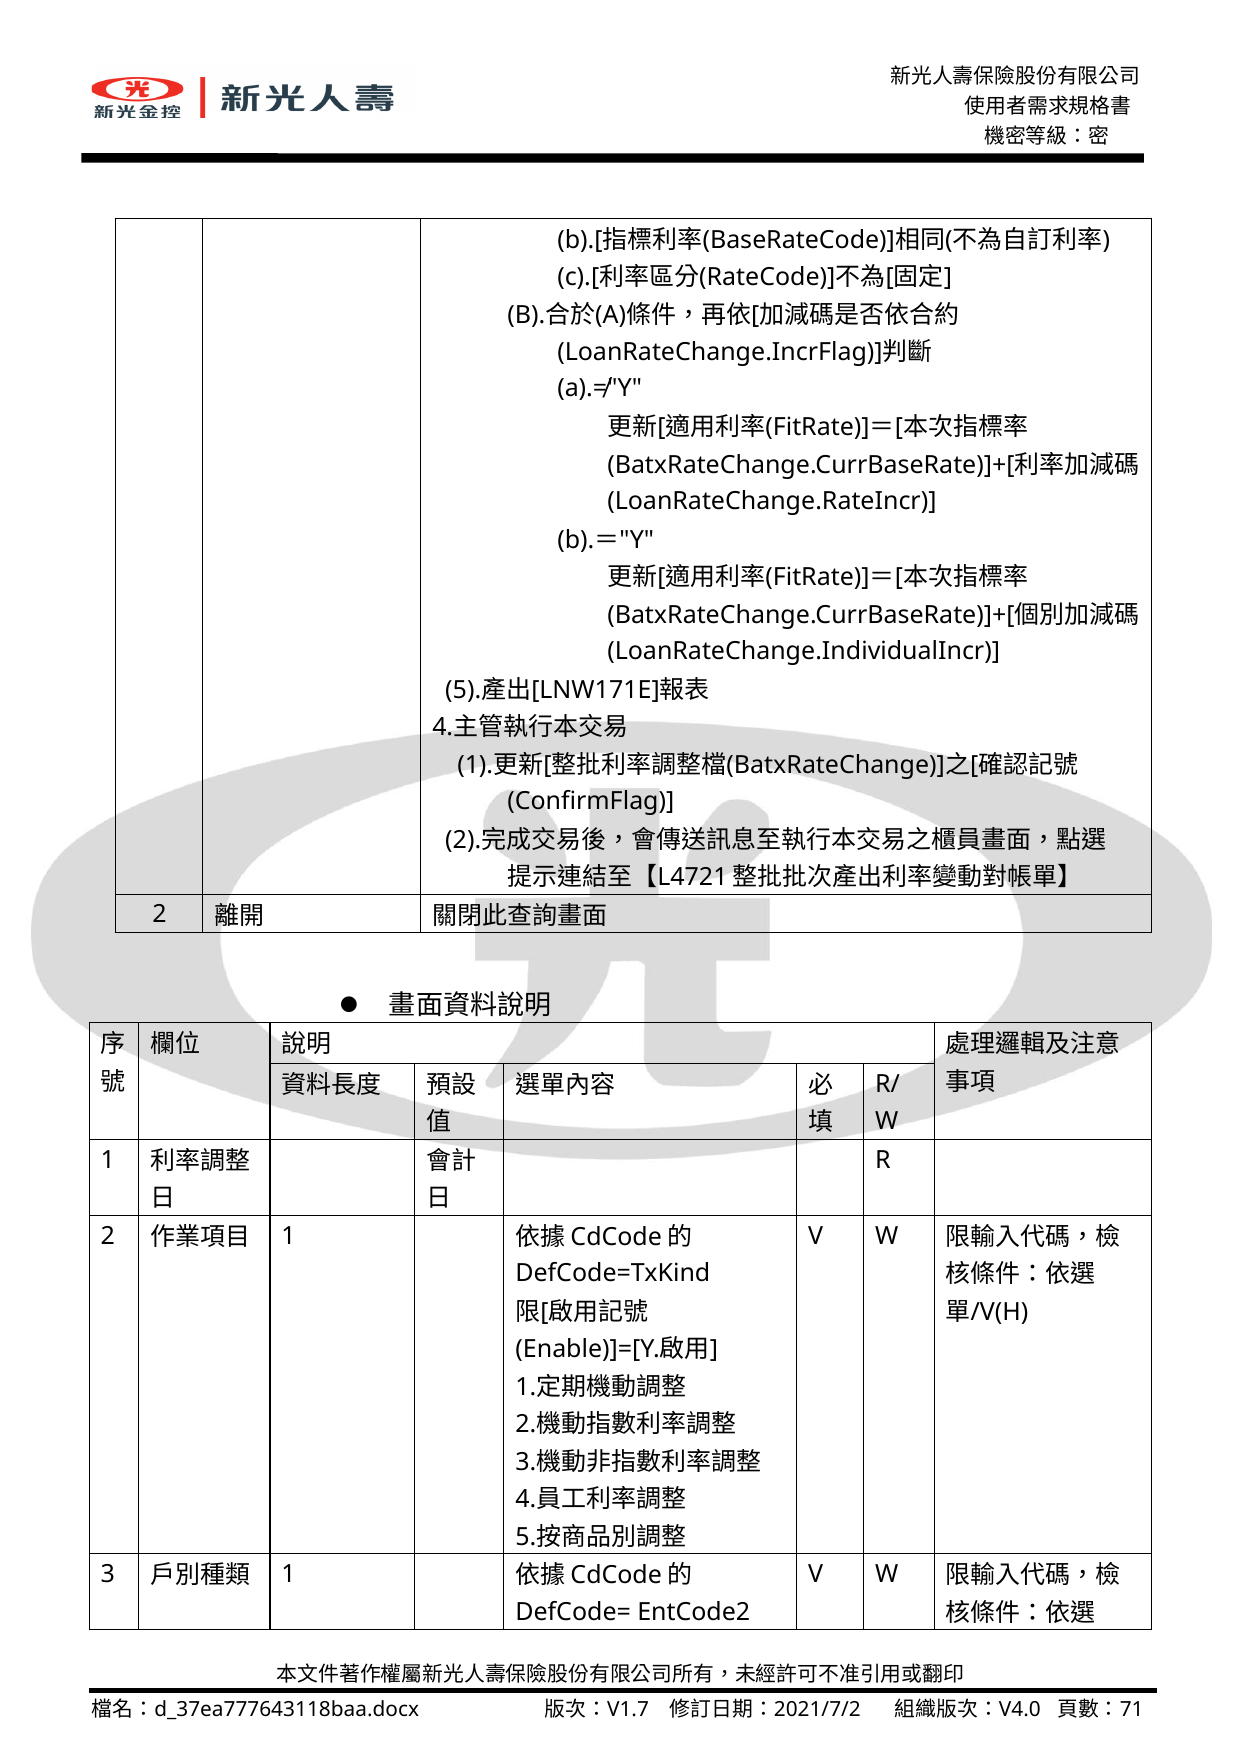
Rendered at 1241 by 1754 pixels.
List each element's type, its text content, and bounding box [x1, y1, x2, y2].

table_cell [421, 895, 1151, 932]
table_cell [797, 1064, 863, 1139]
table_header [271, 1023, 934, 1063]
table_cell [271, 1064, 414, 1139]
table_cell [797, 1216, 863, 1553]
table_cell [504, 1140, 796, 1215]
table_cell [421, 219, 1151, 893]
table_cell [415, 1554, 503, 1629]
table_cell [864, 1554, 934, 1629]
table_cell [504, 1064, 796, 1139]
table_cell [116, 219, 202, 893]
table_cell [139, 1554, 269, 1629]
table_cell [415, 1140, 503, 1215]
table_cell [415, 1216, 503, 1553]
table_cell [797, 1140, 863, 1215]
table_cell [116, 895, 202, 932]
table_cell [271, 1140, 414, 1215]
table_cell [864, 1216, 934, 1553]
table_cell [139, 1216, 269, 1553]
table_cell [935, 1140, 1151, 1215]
picture [25, 713, 1215, 1166]
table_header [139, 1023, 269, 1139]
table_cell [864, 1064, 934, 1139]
list 畫面資料說明 [339, 983, 1127, 1022]
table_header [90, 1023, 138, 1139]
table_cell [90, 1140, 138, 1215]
picture [91, 61, 417, 118]
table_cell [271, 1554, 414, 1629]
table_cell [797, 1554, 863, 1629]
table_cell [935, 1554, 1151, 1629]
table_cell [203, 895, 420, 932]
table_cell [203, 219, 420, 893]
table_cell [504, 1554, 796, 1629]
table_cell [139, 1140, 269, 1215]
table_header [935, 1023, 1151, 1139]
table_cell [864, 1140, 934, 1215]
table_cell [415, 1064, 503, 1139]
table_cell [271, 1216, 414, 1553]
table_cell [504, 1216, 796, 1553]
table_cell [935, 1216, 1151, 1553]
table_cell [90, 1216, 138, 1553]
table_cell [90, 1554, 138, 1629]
